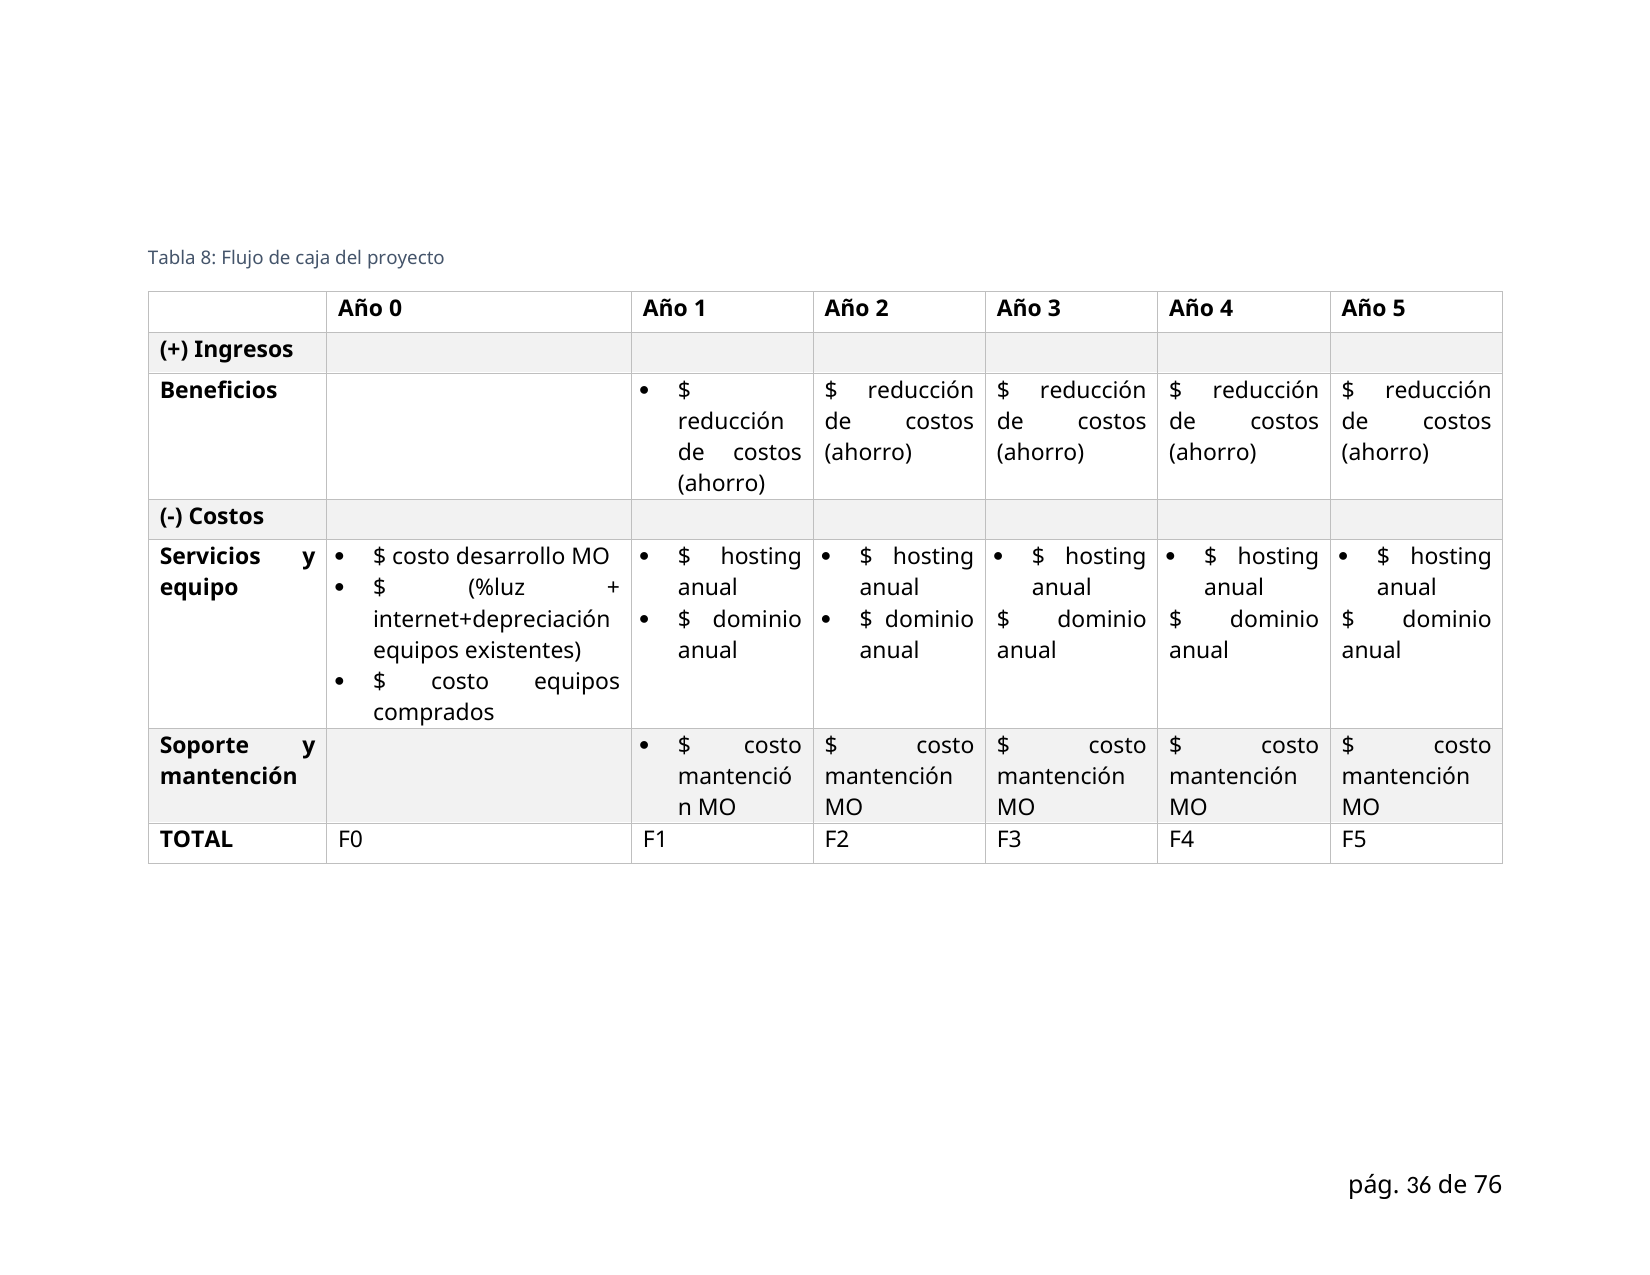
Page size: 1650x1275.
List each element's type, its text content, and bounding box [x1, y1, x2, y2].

table_cell F1 [632, 824, 813, 863]
table_cell [1331, 500, 1502, 539]
table_cell $ reducción de costos (ahorro) [1331, 374, 1502, 498]
table_cell $ costo mantención MO [814, 729, 985, 822]
table_cell [632, 333, 813, 372]
table_cell $ costo mantención MO [986, 729, 1157, 822]
table_header Año 3 [986, 292, 1157, 332]
table_cell $ hosting anual $ dominio anual [814, 540, 985, 728]
table_cell [986, 333, 1157, 372]
table_cell [1158, 333, 1330, 372]
table_header Año 1 [632, 292, 813, 332]
table_cell $ reducción de costos (ahorro) [632, 374, 813, 498]
table_cell [327, 729, 631, 822]
table_cell $ hosting anual $ dominio anual [1331, 540, 1502, 728]
table_cell $ reducción de costos (ahorro) [814, 374, 985, 498]
table_cell [327, 333, 631, 372]
table_cell [986, 500, 1157, 539]
text Tabla 8: Flujo de caja del proyecto [148, 245, 1502, 270]
table_header Año 0 [327, 292, 631, 332]
table_cell [327, 374, 631, 498]
table_header Año 2 [814, 292, 985, 332]
table_cell (-) Costos [149, 500, 326, 539]
table_cell Beneficios [149, 374, 326, 498]
table_cell TOTAL [149, 824, 326, 863]
table_cell [632, 500, 813, 539]
table_cell $ hosting anual $ dominio anual [1158, 540, 1330, 728]
table_cell Soporte y mantención [149, 729, 326, 822]
table_cell F4 [1158, 824, 1330, 863]
table_cell $ costo desarrollo MO $ (%luz + internet+depreciación equipos existentes) $ costo equipos comprados [327, 540, 631, 728]
table_cell F2 [814, 824, 985, 863]
table_cell F0 [327, 824, 631, 863]
table_cell [1158, 500, 1330, 539]
table_cell F5 [1331, 824, 1502, 863]
table_cell $ hosting anual $ dominio anual [986, 540, 1157, 728]
table_header Año 5 [1331, 292, 1502, 332]
table_cell [1331, 333, 1502, 372]
table_header Año 4 [1158, 292, 1330, 332]
table_cell F3 [986, 824, 1157, 863]
table_cell $ costo mantención MO [1331, 729, 1502, 822]
table_header [149, 292, 326, 332]
table_cell Servicios y equipo [149, 540, 326, 728]
table_cell [814, 500, 985, 539]
table_cell $ hosting anual $ dominio anual [632, 540, 813, 728]
table_cell [327, 500, 631, 539]
table_cell (+) Ingresos [149, 333, 326, 372]
table_cell $ costo mantención MO [632, 729, 813, 822]
table_cell $ reducción de costos (ahorro) [1158, 374, 1330, 498]
table_cell $ reducción de costos (ahorro) [986, 374, 1157, 498]
table_cell [814, 333, 985, 372]
table_cell $ costo mantención MO [1158, 729, 1330, 822]
